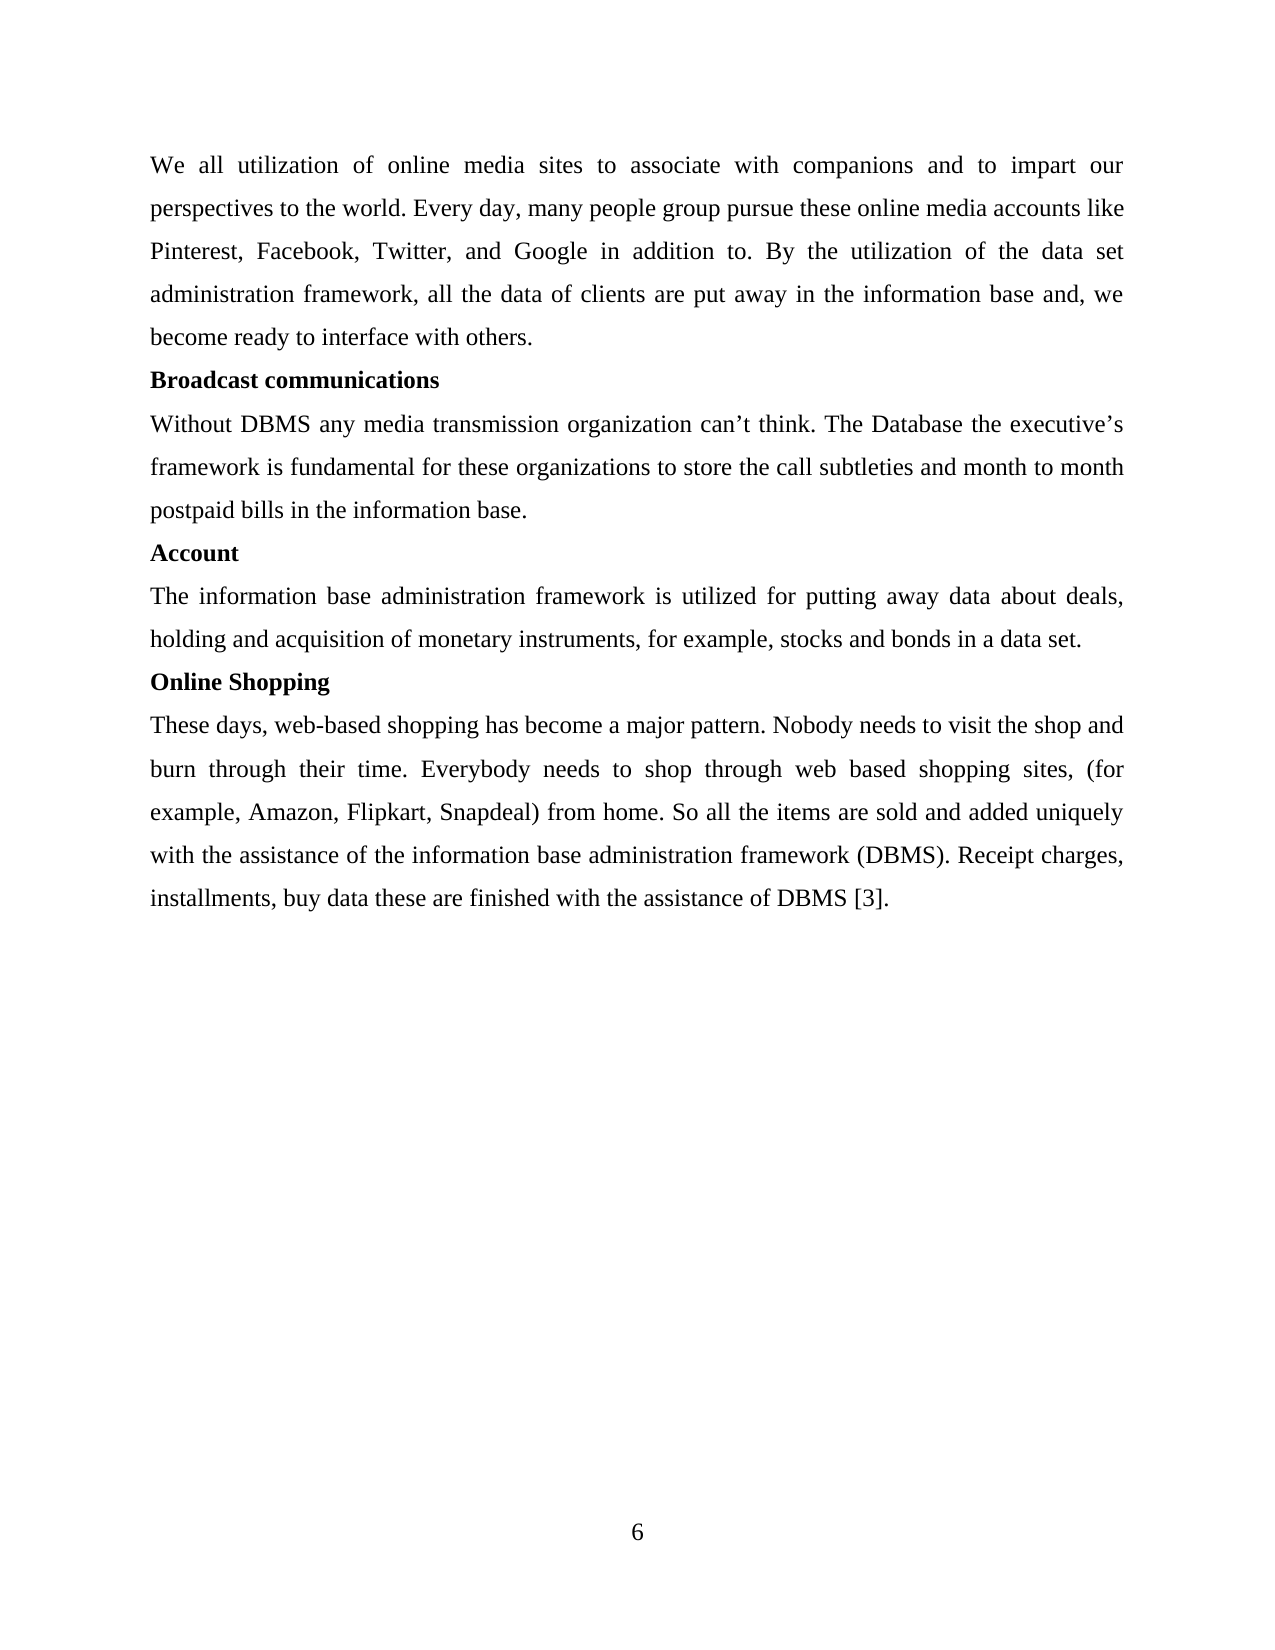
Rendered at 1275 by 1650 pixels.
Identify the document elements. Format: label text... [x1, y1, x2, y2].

text We all utilization of online media sites to associate with companions and to impart our perspectives to the world. Every day, many people group pursue these online media accounts like Pinterest, Facebook, Twitter, and Google in addition to. By the utilization of the data set administration framework, all the data of clients are put away in the information base and, we become ready to interface with others. [150, 150, 1125, 351]
text These days, web-based shopping has become a major pattern. Nobody needs to visit the shop and burn through their time. Everybody needs to shop through web based shopping sites, (for example, Amazon, Flipkart, Snapdeal) from home. So all the items are sold and added uniquely with the assistance of the information base administration framework (DBMS). Receipt charges, installments, buy data these are finished with the assistance of DBMS. [150, 711, 1125, 912]
text Online Shopping [150, 667, 1125, 696]
text Account [150, 538, 1125, 567]
text Without DBMS any media transmission organization can’t think. The Database the executive’s framework is fundamental for these organizations to store the call subtleties and month to month postpaid bills in the information base. [150, 409, 1125, 524]
text Broadcast communications [150, 366, 1125, 394]
text The information base administration framework is utilized for putting away data about deals, holding and acquisition of monetary instruments, for example, stocks and bonds in a data set. [150, 581, 1125, 653]
